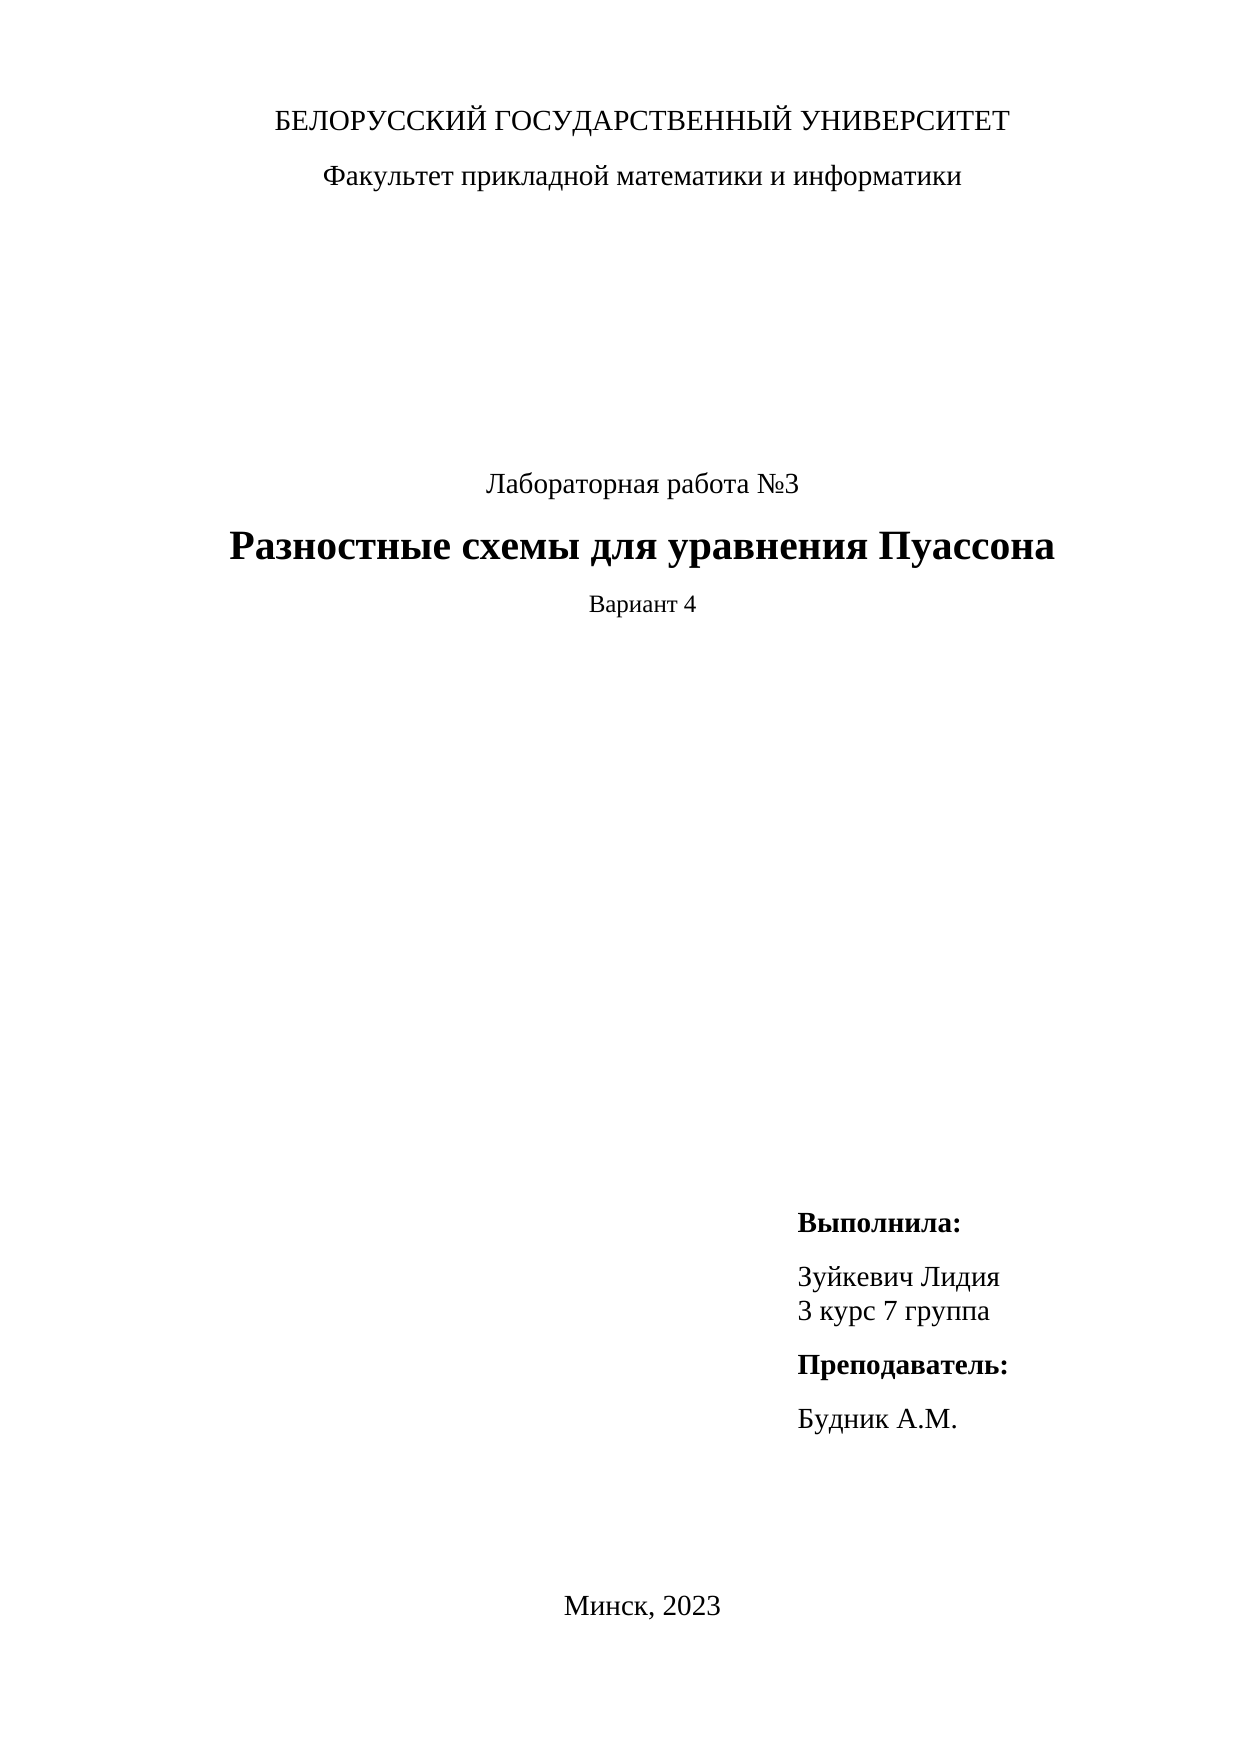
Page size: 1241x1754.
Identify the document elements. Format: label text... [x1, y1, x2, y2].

text Вариант 4 [133, 589, 1152, 618]
text Зуйкевич Лидия [797, 1259, 1152, 1293]
text Минск, 2023 [133, 1560, 1152, 1622]
text Факультет прикладной математики и информатики [133, 158, 1152, 191]
text 3 курс 7 группа [797, 1293, 1152, 1326]
text Преподаватель: [797, 1347, 1152, 1381]
text Разностные схемы для уравнения Пуассона [133, 521, 1152, 569]
text Лабораторная работа №3 [133, 466, 1152, 500]
text Выполнила: [797, 1205, 1152, 1238]
text Будник А.М. [797, 1401, 1152, 1435]
text БЕЛОРУССКИЙ ГОСУДАРСТВЕННЫЙ УНИВЕРСИТЕТ [133, 103, 1152, 137]
